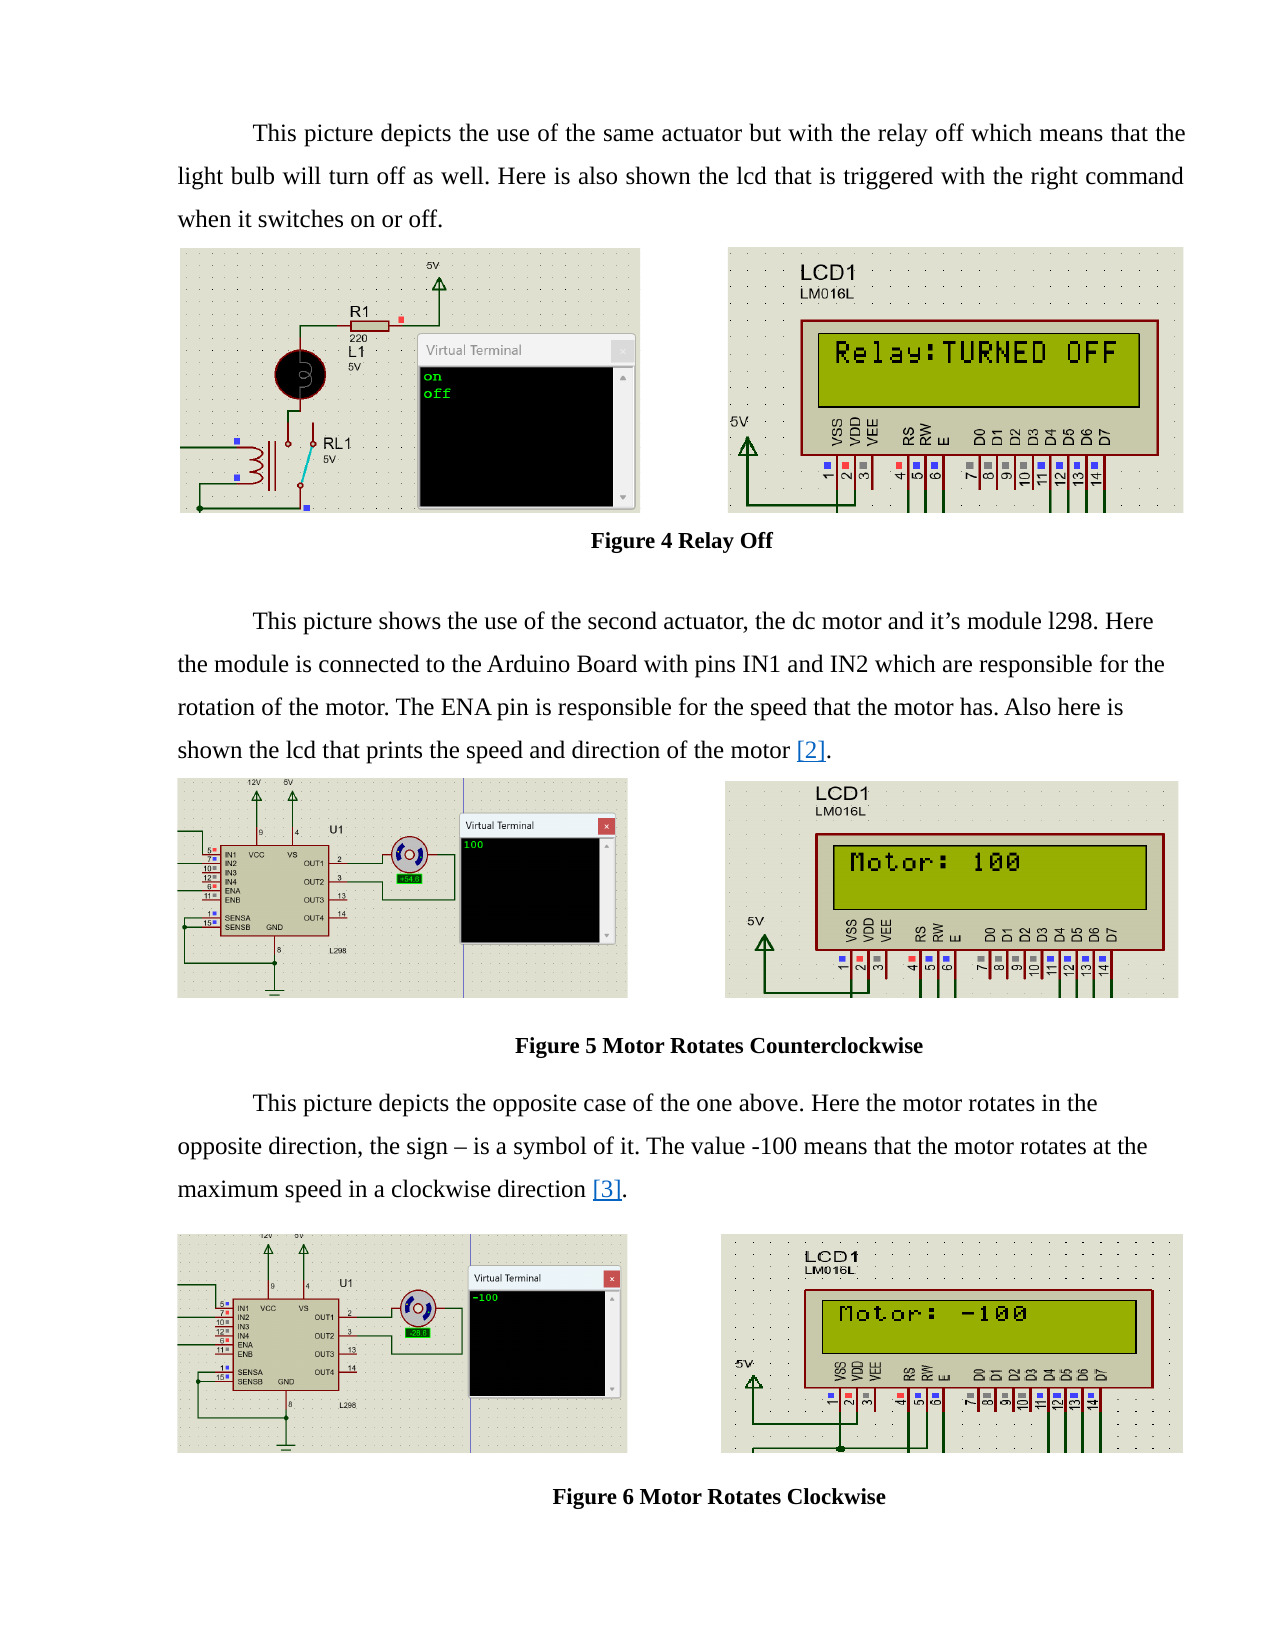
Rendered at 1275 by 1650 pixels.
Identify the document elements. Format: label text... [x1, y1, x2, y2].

text Figure 5 Motor Rotates Counterclockwise [177, 1032, 1186, 1058]
text Figure 4 Relay Off [177, 527, 1186, 554]
picture [180, 248, 641, 513]
picture [177, 778, 628, 998]
text This picture depicts the use of the same actuator but with the relay off which means that the light bulb will turn off as well. Here is also shown the lcd that is triggered with the right command when it switches on or off. [177, 118, 1186, 233]
picture [725, 781, 1179, 998]
picture [177, 1234, 628, 1453]
text This picture depicts the opposite case of the one above. Here the motor rotates in the opposite direction, the sign – is a symbol of it. The value -100 means that the motor rotates at the maximum speed in a clockwise direction [3]. [177, 1088, 1186, 1203]
picture [721, 1234, 1183, 1453]
text Figure 6 Motor Rotates Clockwise [177, 1483, 1186, 1510]
picture [727, 247, 1184, 513]
